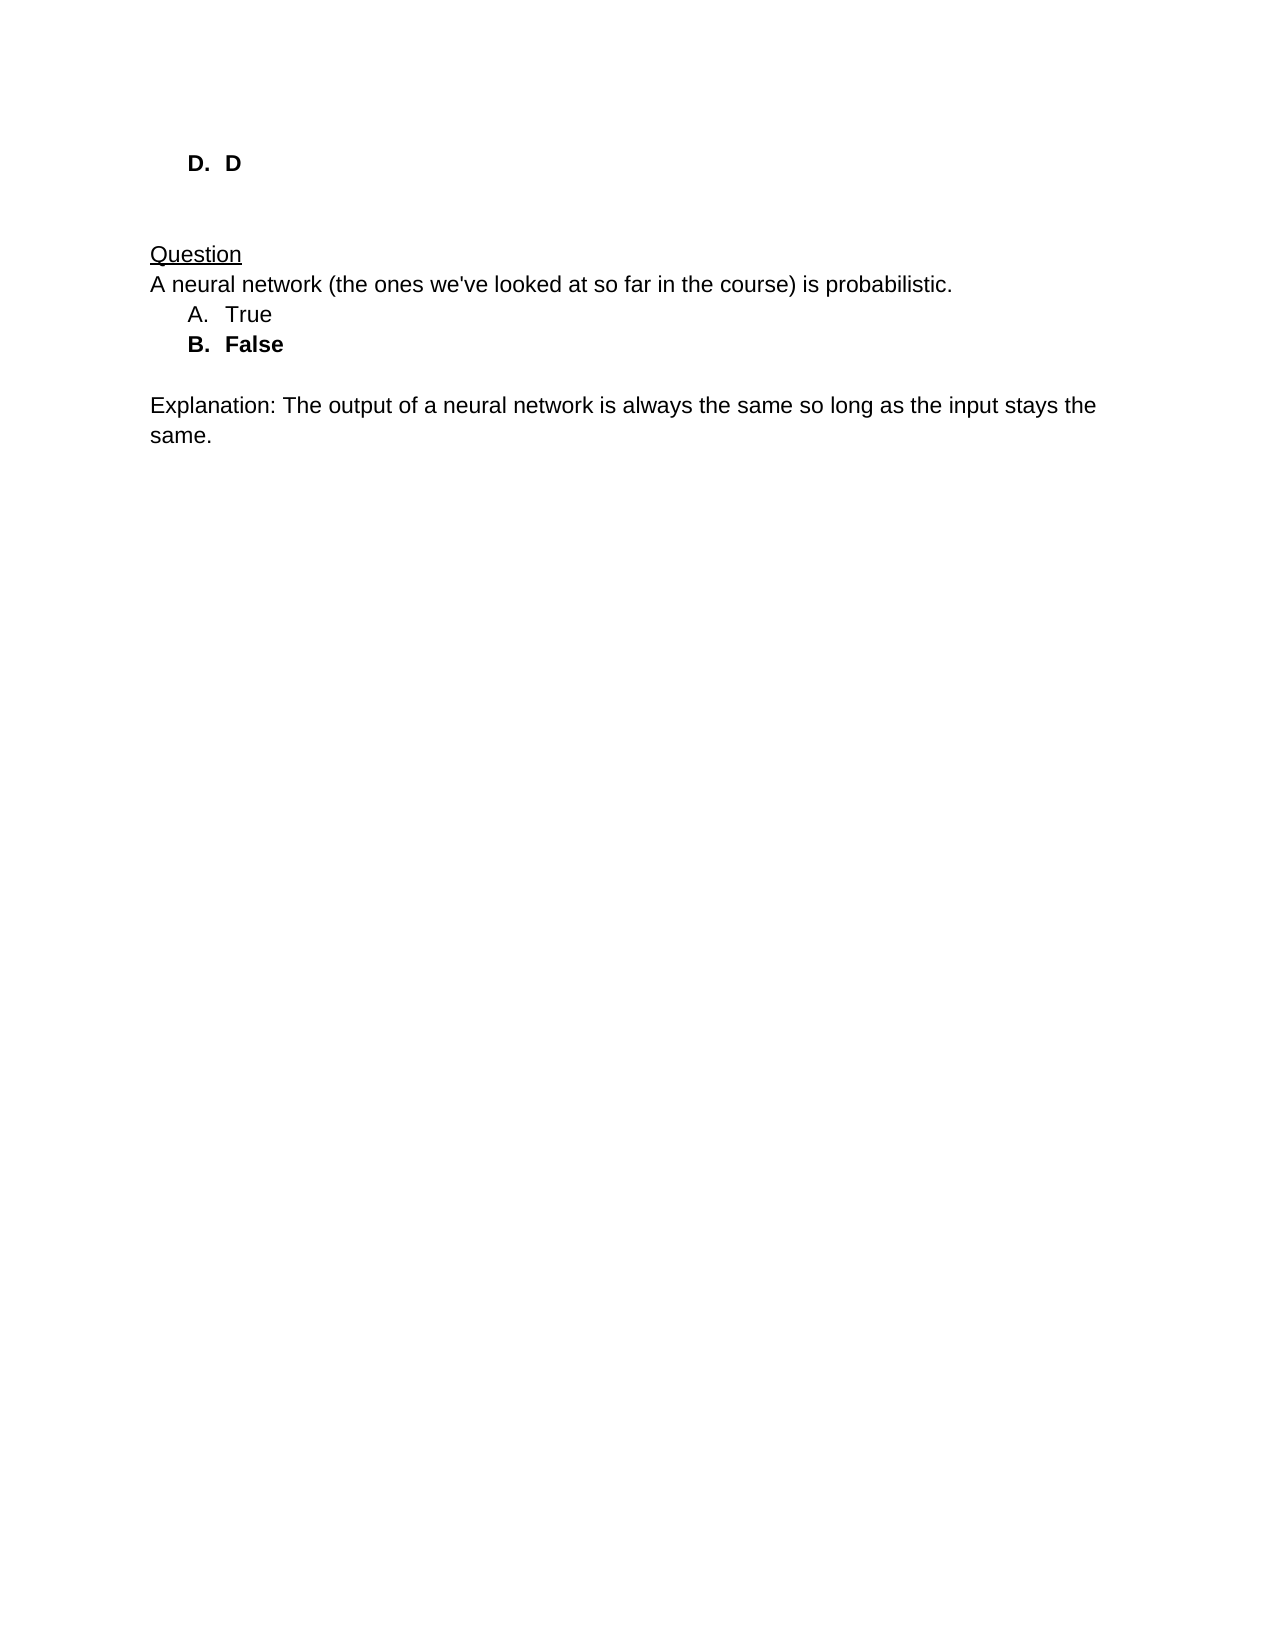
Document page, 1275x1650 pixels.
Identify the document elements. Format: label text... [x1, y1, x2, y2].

text Question [150, 241, 1125, 267]
text A neural network (the ones we've looked at so far in the course) is probabilistic. [150, 271, 1125, 297]
text Explanation: The output of a neural network is always the same so long as the input stays the same. [150, 392, 1125, 448]
list True [187, 301, 1125, 327]
list D [187, 150, 1125, 176]
list False [187, 331, 1125, 358]
